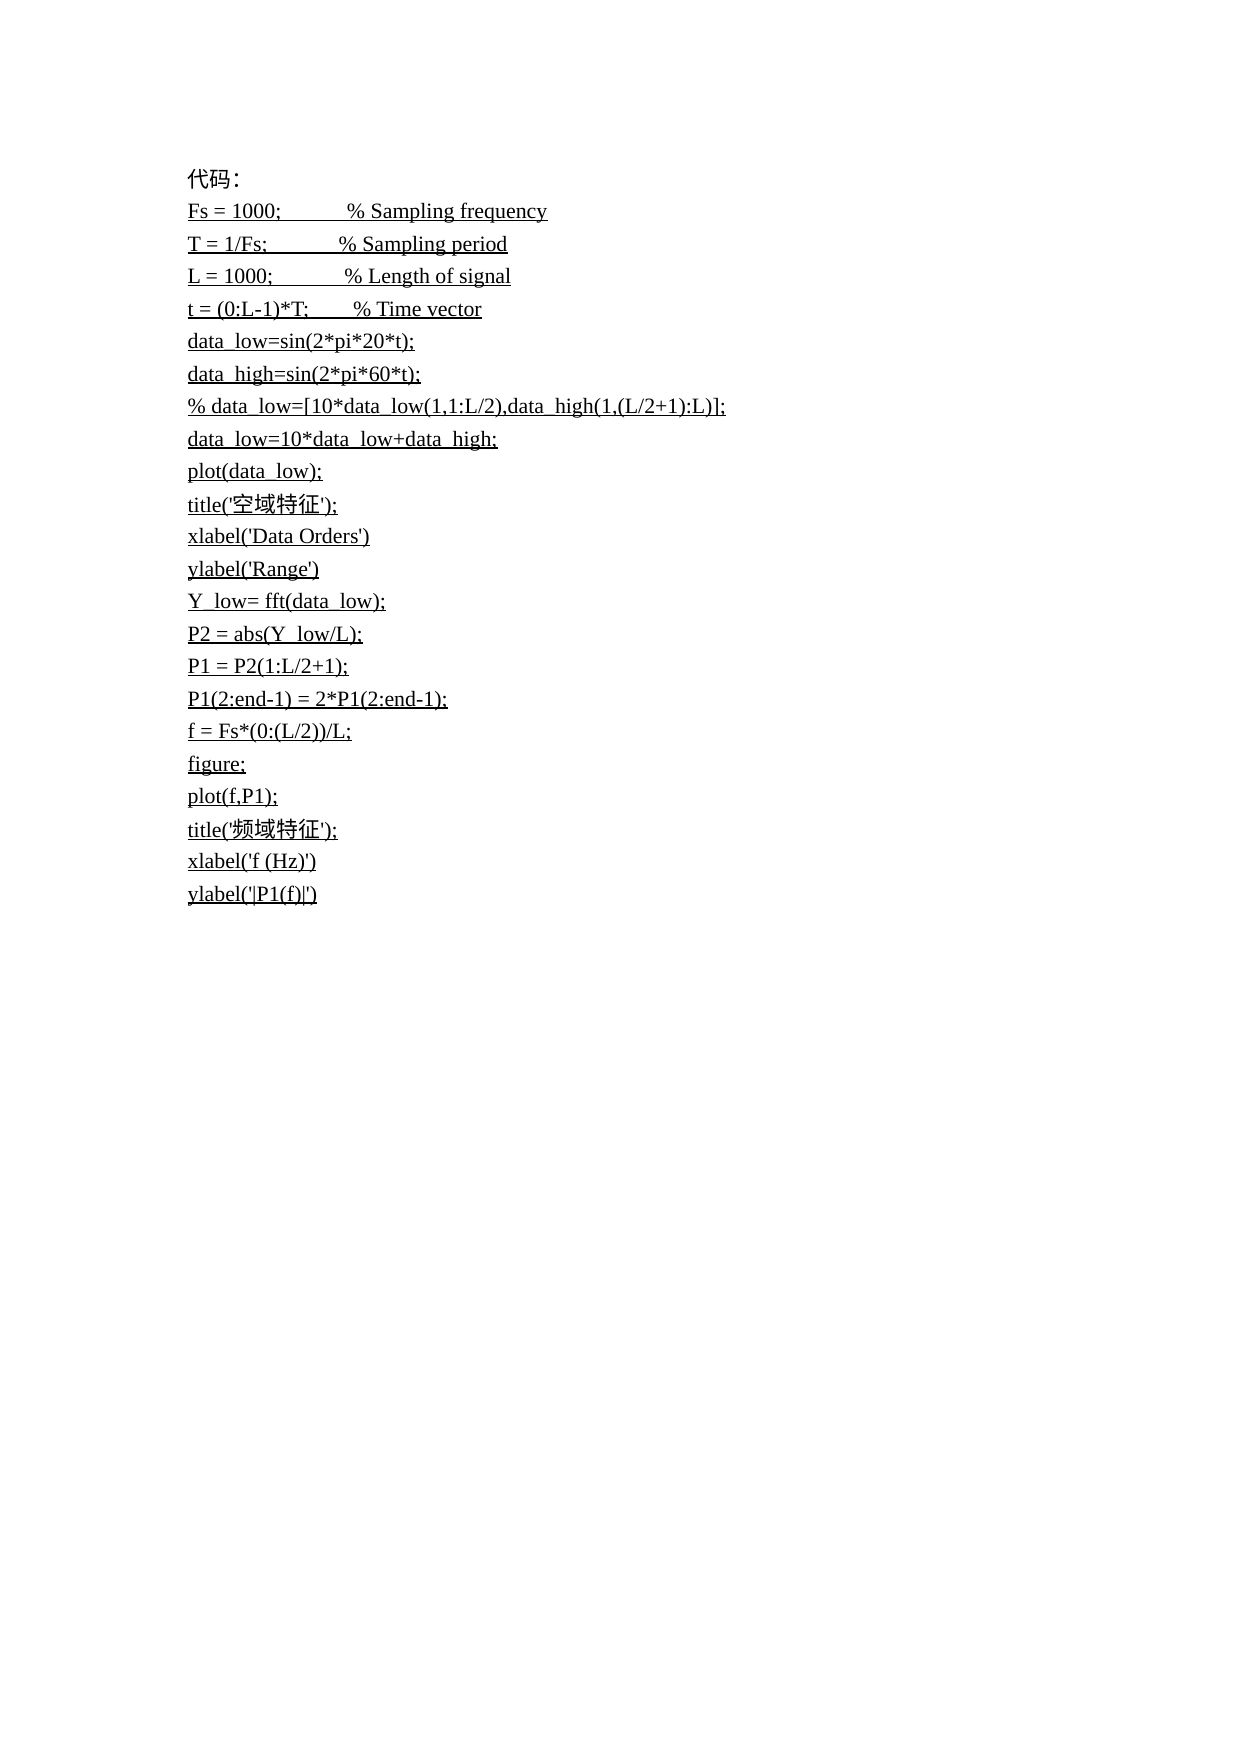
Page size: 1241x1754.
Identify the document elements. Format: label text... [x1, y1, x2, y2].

text % data_low=[10*data_low(1,1:L/2),data_high(1,(L/2+1):L)]; [187, 389, 1053, 422]
text L = 1000; % Length of signal [187, 259, 1053, 292]
text Y_low= fft(data_low); [187, 584, 1053, 617]
text ylabel('|P1(f)|') [187, 877, 1053, 909]
text ylabel('Range') [187, 552, 1053, 584]
text data_high=sin(2*pi*60*t); [187, 357, 1053, 389]
text figure; [187, 747, 1053, 779]
text t = (0:L-1)*T; % Time vector [187, 292, 1053, 324]
text plot(data_low); [187, 454, 1053, 487]
text plot(f,P1); [187, 779, 1053, 812]
text title('频域特征'); [187, 812, 1053, 844]
text P1 = P2(1:L/2+1); [187, 649, 1053, 682]
text xlabel('f (Hz)') [187, 844, 1053, 877]
text title('空域特征'); [187, 487, 1053, 519]
text P1(2:end-1) = 2*P1(2:end-1); [187, 682, 1053, 714]
text P2 = abs(Y_low/L); [187, 617, 1053, 649]
text xlabel('Data Orders') [187, 519, 1053, 552]
text 代码： [187, 162, 1053, 194]
text data_low=10*data_low+data_high; [187, 422, 1053, 454]
text T = 1/Fs; % Sampling period [187, 227, 1053, 259]
text Fs = 1000; % Sampling frequency [187, 194, 1053, 227]
text data_low=sin(2*pi*20*t); [187, 324, 1053, 357]
text f = Fs*(0:(L/2))/L; [187, 714, 1053, 747]
